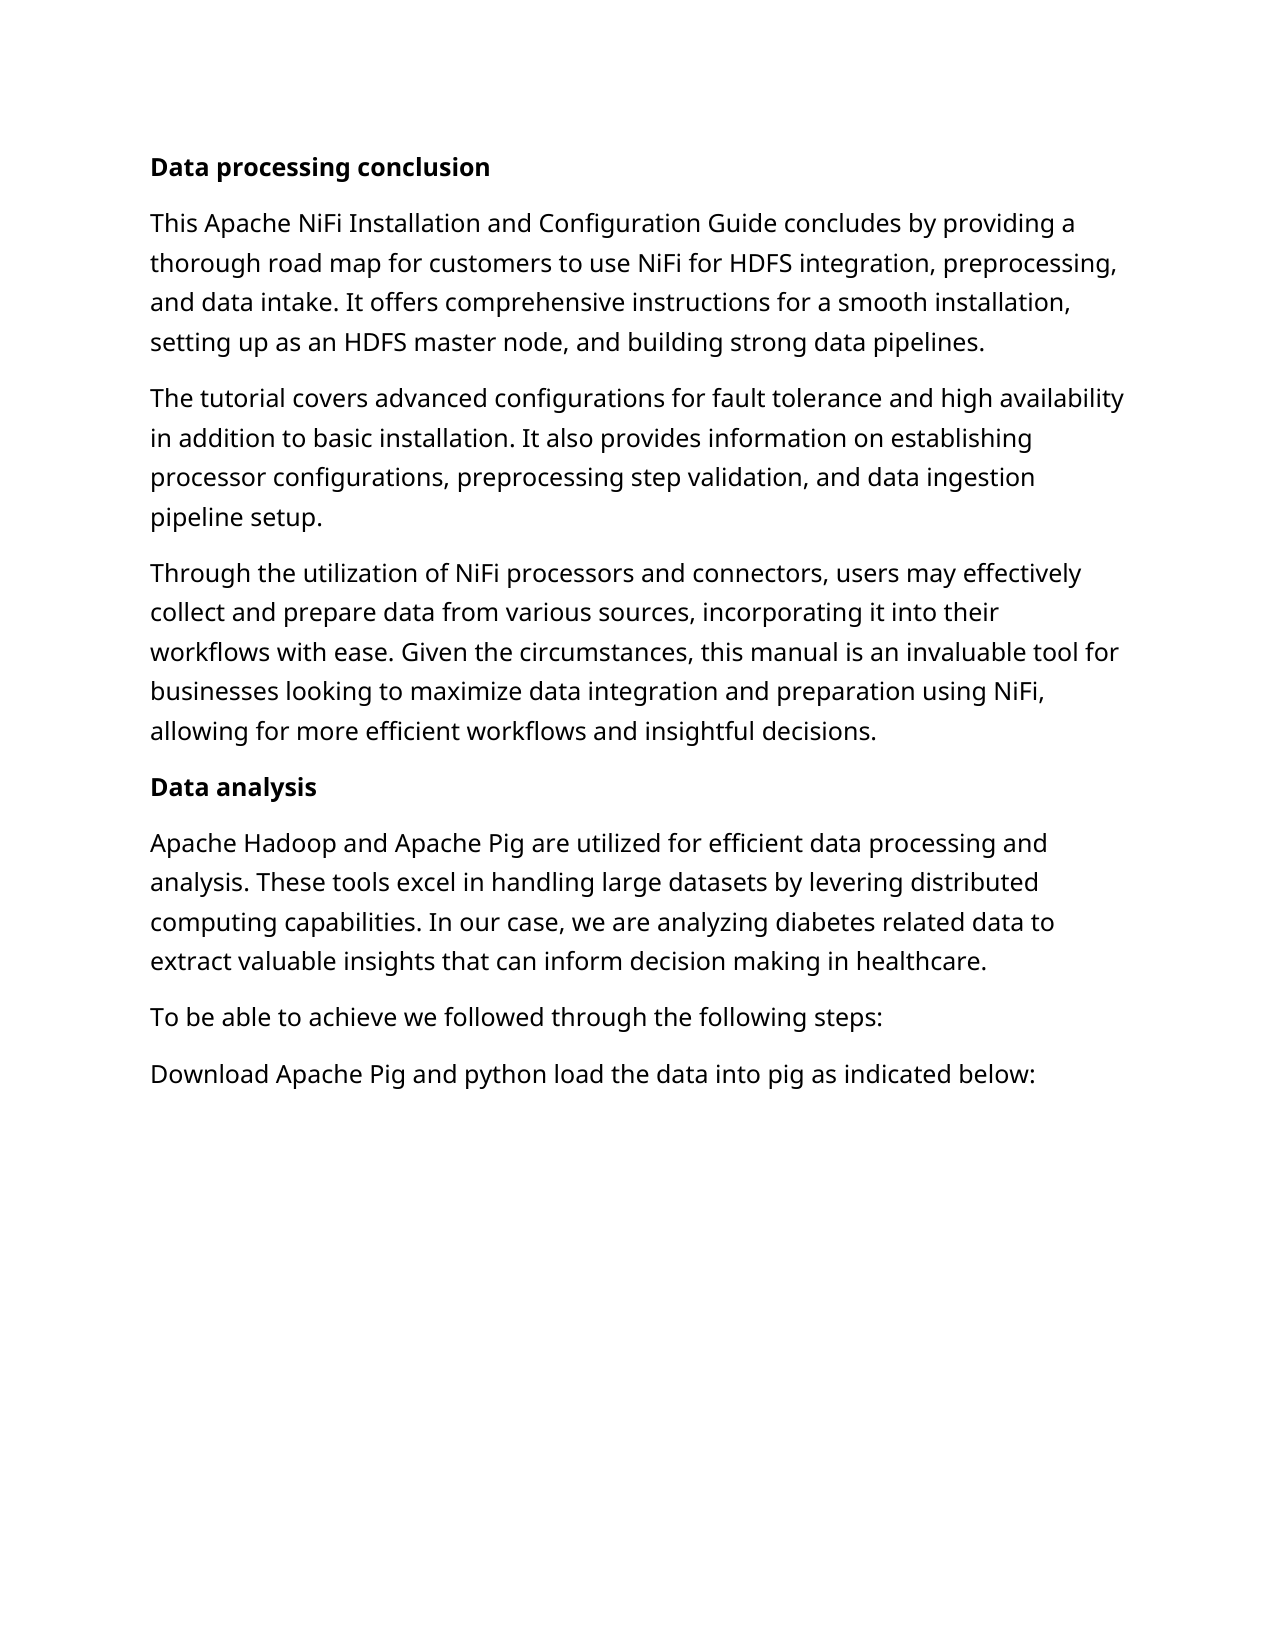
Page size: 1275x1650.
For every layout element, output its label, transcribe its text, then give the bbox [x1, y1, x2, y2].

text To be able to achieve we followed through the following steps: [150, 1000, 1125, 1034]
text Data analysis [150, 769, 1125, 803]
text This Apache NiFi Installation and Configuration Guide concludes by providing a thorough road map for customers to use NiFi for HDFS integration, preprocessing, and data intake. It offers comprehensive instructions for a smooth installation, setting up as an HDFS master node, and building strong data pipelines. [150, 206, 1125, 359]
text The tutorial covers advanced configurations for fault tolerance and high availability in addition to basic installation. It also provides information on establishing processor configurations, preprocessing step validation, and data ingestion pipeline setup. [150, 381, 1125, 533]
text Through the utilization of NiFi processors and connectors, users may effectively collect and prepare data from various sources, incorporating it into their workflows with ease. Given the circumstances, this manual is an invaluable tool for businesses looking to maximize data integration and preparation using NiFi, allowing for more efficient workflows and insightful decisions. [150, 555, 1125, 747]
text Data processing conclusion [150, 150, 1125, 184]
text Download Apache Pig and python load the data into pig as indicated below: [150, 1056, 1125, 1090]
text Apache Hadoop and Apache Pig are utilized for efficient data processing and analysis. These tools excel in handling large datasets by levering distributed computing capabilities. In our case, we are analyzing diabetes related data to extract valuable insights that can inform decision making in healthcare. [150, 826, 1125, 978]
